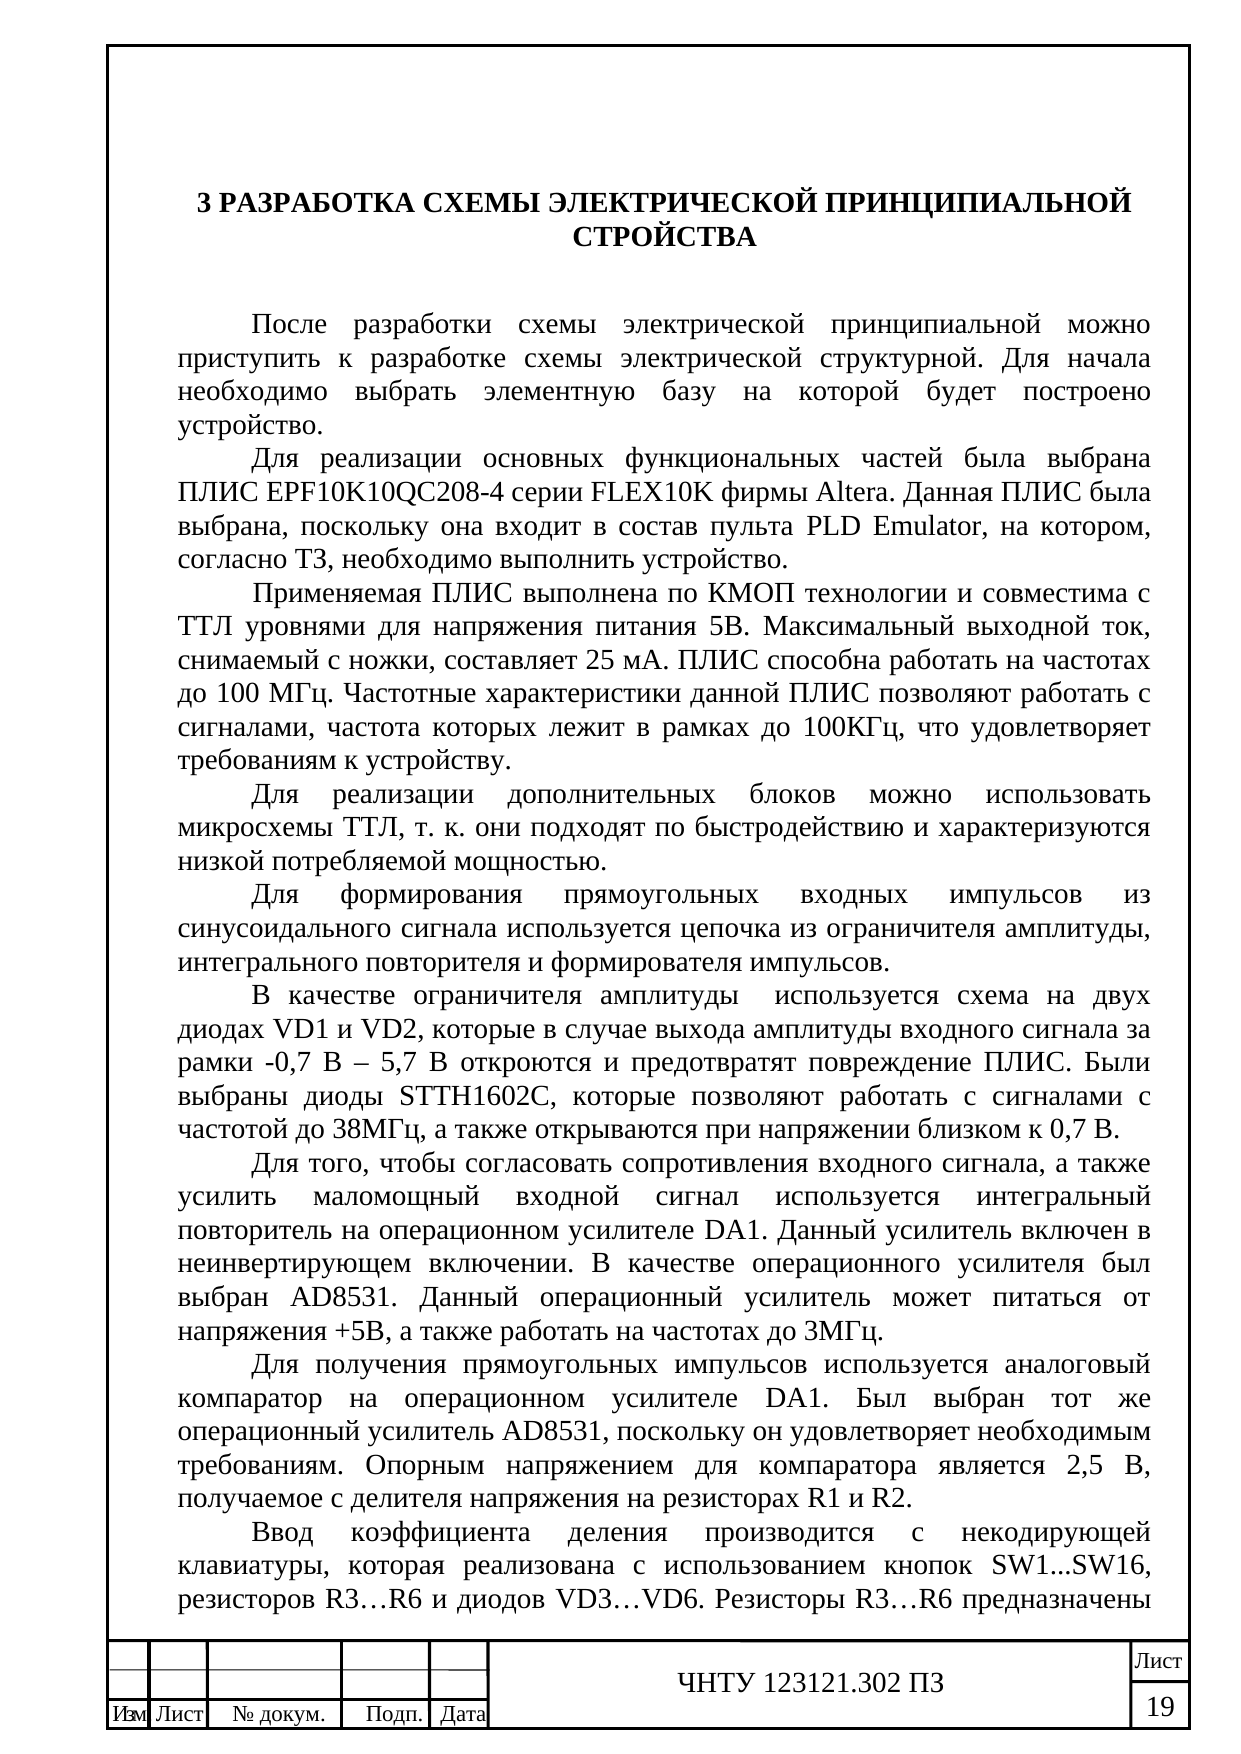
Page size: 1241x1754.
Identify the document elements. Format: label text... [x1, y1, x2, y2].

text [177, 1514, 1152, 1614]
text 3 Разработка схемы электрической принципиальной стройства [177, 185, 1152, 252]
text Применяемая ПЛИС выполнена по КМОП технологии и совместима с ТТЛ уровнями для напряжения питания 5В. Максимальный выходной ток, снимаемый с ножки, составляет 25 мА. ПЛИС способна работать на частотах до 100 МГц. Частотные характеристики данной ПЛИС позволяют работать с сигналами, частота которых лежит в рамках до 100КГц, что удовлетворяет требованиям к устройству. [177, 575, 1152, 776]
text Для того, чтобы согласовать сопротивления входного сигнала, а также усилить маломощный входной сигнал используется интегральный повторитель на операционном усилителе DA1. Данный усилитель включен в неинвертирующем включении. В качестве операционного усилителя был выбран AD8531. Данный операционный усилитель может питаться от напряжения +5В, а также работать на частотах до 3МГц. [177, 1145, 1152, 1346]
text Для реализации дополнительных блоков можно использовать микросхемы ТТЛ, т. к. они подходят по быстродействию и характеризуются низкой потребляемой мощностью. [177, 776, 1152, 877]
text Для формирования прямоугольных входных импульсов из синусоидального сигнала используется цепочка из ограничителя амплитуды, интегрального повторителя и формирователя импульсов. [177, 877, 1152, 977]
text Для получения прямоугольных импульсов используется аналоговый компаратор на операционном усилителе DA1. Был выбран тот же операционный усилитель AD8531, поскольку он удовлетворяет необходимым требованиям. Опорным напряжением для компаратора является 2,5 В, получаемое с делителя напряжения на резисторах R1 и R2. [177, 1346, 1152, 1514]
text В качестве ограничителя амплитуды используется схема на двух диодах VD1 и VD2, которые в случае выхода амплитуды входного сигнала за рамки -0,7 В – 5,7 В откроются и предотвратят повреждение ПЛИС. Были выбраны диоды STTH1602C, которые позволяют работать с сигналами с частотой до 38МГц, а также открываются при напряжении близком к 0,7 В. [177, 977, 1152, 1145]
text Для реализации основных функциональных частей была выбрана ПЛИС EPF10K10QC208-4 серии FLEX10K фирмы Altera. Данная ПЛИС была выбрана, поскольку она входит в состав пульта PLD Emulator, на котором, согласно ТЗ, необходимо выполнить устройство. [177, 441, 1152, 575]
text После разработки схемы электрической принципиальной можно приступить к разработке схемы электрической структурной. Для начала необходимо выбрать элементную базу на которой будет построено устройство. [177, 306, 1152, 441]
